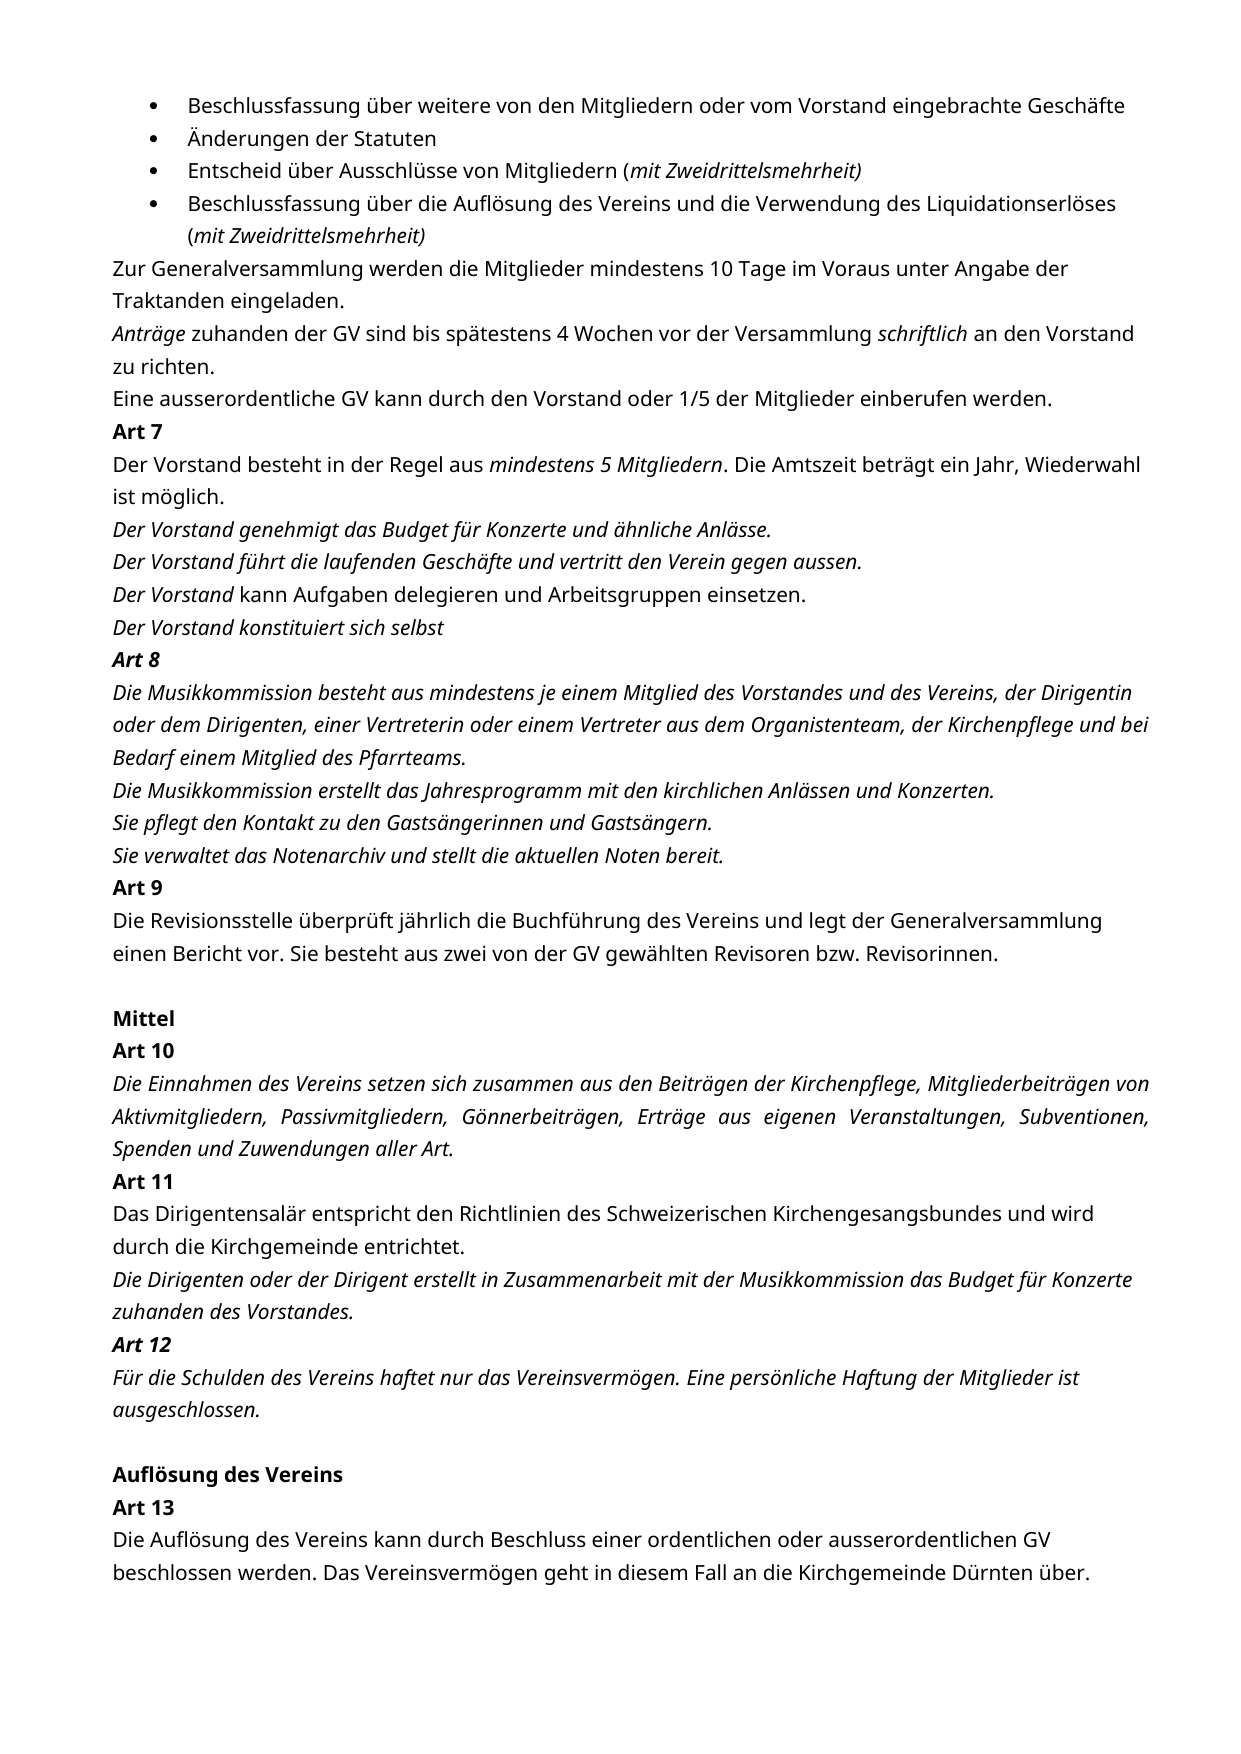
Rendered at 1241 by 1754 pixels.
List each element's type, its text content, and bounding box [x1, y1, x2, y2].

text Art 10 [112, 1037, 1152, 1065]
text Art 12 [112, 1330, 1152, 1358]
text Der Vorstand kann Aufgaben delegieren und Arbeitsgruppen einsetzen. [112, 580, 1152, 608]
text Der Vorstand führt die laufenden Geschäfte und vertritt den Verein gegen aussen. [112, 547, 1152, 576]
text Mittel [112, 1004, 1152, 1032]
text Art 11 [112, 1167, 1152, 1195]
text Sie pflegt den Kontakt zu den Gastsängerinnen und Gastsängern. [112, 808, 1152, 837]
text Art 13 [112, 1493, 1152, 1521]
list Entscheid über Ausschlüsse von Mitgliedern (mit Zweidrittelsmehrheit) [150, 156, 1152, 185]
text Das Dirigentensalär entspricht den Richtlinien des Schweizerischen Kirchengesangsbundes und wird durch die Kirchgemeinde entrichtet. [112, 1199, 1152, 1261]
text Der Vorstand konstituiert sich selbst [112, 613, 1152, 641]
text Auflösung des Vereins [112, 1460, 1152, 1489]
text Für die Schulden des Vereins haftet nur das Vereinsvermögen. Eine persönliche Haftung der Mitglieder ist ausgeschlossen. [112, 1363, 1152, 1424]
text Die Revisionsstelle überprüft jährlich die Buchführung des Vereins und legt der Generalversammlung einen Bericht vor. Sie besteht aus zwei von der GV gewählten Revisoren bzw. Revisorinnen. [112, 906, 1152, 967]
text Der Vorstand besteht in der Regel aus mindestens 5 Mitgliedern. Die Amtszeit beträgt ein Jahr, Wiederwahl ist möglich. [112, 450, 1152, 511]
list Beschlussfassung über weitere von den Mitgliedern oder vom Vorstand eingebrachte Geschäfte [150, 91, 1152, 119]
text Art 8 [112, 645, 1152, 674]
text Der Vorstand genehmigt das Budget für Konzerte und ähnliche Anlässe. [112, 515, 1152, 543]
text Art 7 [112, 417, 1152, 446]
text Die Einnahmen des Vereins setzen sich zusammen aus den Beiträgen der Kirchenpflege, Mitgliederbeiträgen von Aktivmitgliedern‚ Passivmitgliedern, Gönnerbeiträgen, Erträge aus eigenen Veranstaltungen, Subventionen, Spenden und Zuwendungen aller Art. [112, 1069, 1152, 1163]
text Eine ausserordentliche GV kann durch den Vorstand oder 1/5 der Mitglieder einberufen werden. [112, 384, 1152, 413]
text Die Musikkommission besteht aus mindestens je einem Mitglied des Vorstandes und des Vereins, der Dirigentin [112, 678, 1152, 706]
text oder dem Dirigenten, einer Vertreterin oder einem Vertreter aus dem Organistenteam, der Kirchenpflege und bei Bedarf einem Mitglied des Pfarrteams. [112, 711, 1152, 772]
text Die Auflösung des Vereins kann durch Beschluss einer ordentlichen oder ausserordentlichen GV beschlossen werden. Das Vereinsvermögen geht in diesem Fall an die Kirchgemeinde Dürnten über. [112, 1526, 1152, 1587]
text Zur Generalversammlung werden die Mitglieder mindestens 10 Tage im Voraus unter Angabe der Traktanden eingeladen. [112, 254, 1152, 315]
text Anträge zuhanden der GV sind bis spätestens 4 Wochen vor der Versammlung schriftlich an den Vorstand zu richten. [112, 319, 1152, 380]
text Sie verwaltet das Notenarchiv und stellt die aktuellen Noten bereit. [112, 841, 1152, 869]
list Beschlussfassung über die Auflösung des Vereins und die Verwendung des Liquidationserlöses (mit Zweidrittelsmehrheit) [150, 189, 1152, 250]
text Die Dirigenten oder der Dirigent erstellt in Zusammenarbeit mit der Musikkommission das Budget für Konzerte zuhanden des Vorstandes. [112, 1265, 1152, 1326]
list Änderungen der Statuten [150, 124, 1152, 152]
text Art 9 [112, 873, 1152, 902]
text Die Musikkommission erstellt das Jahresprogramm mit den kirchlichen Anlässen und Konzerten. [112, 776, 1152, 804]
